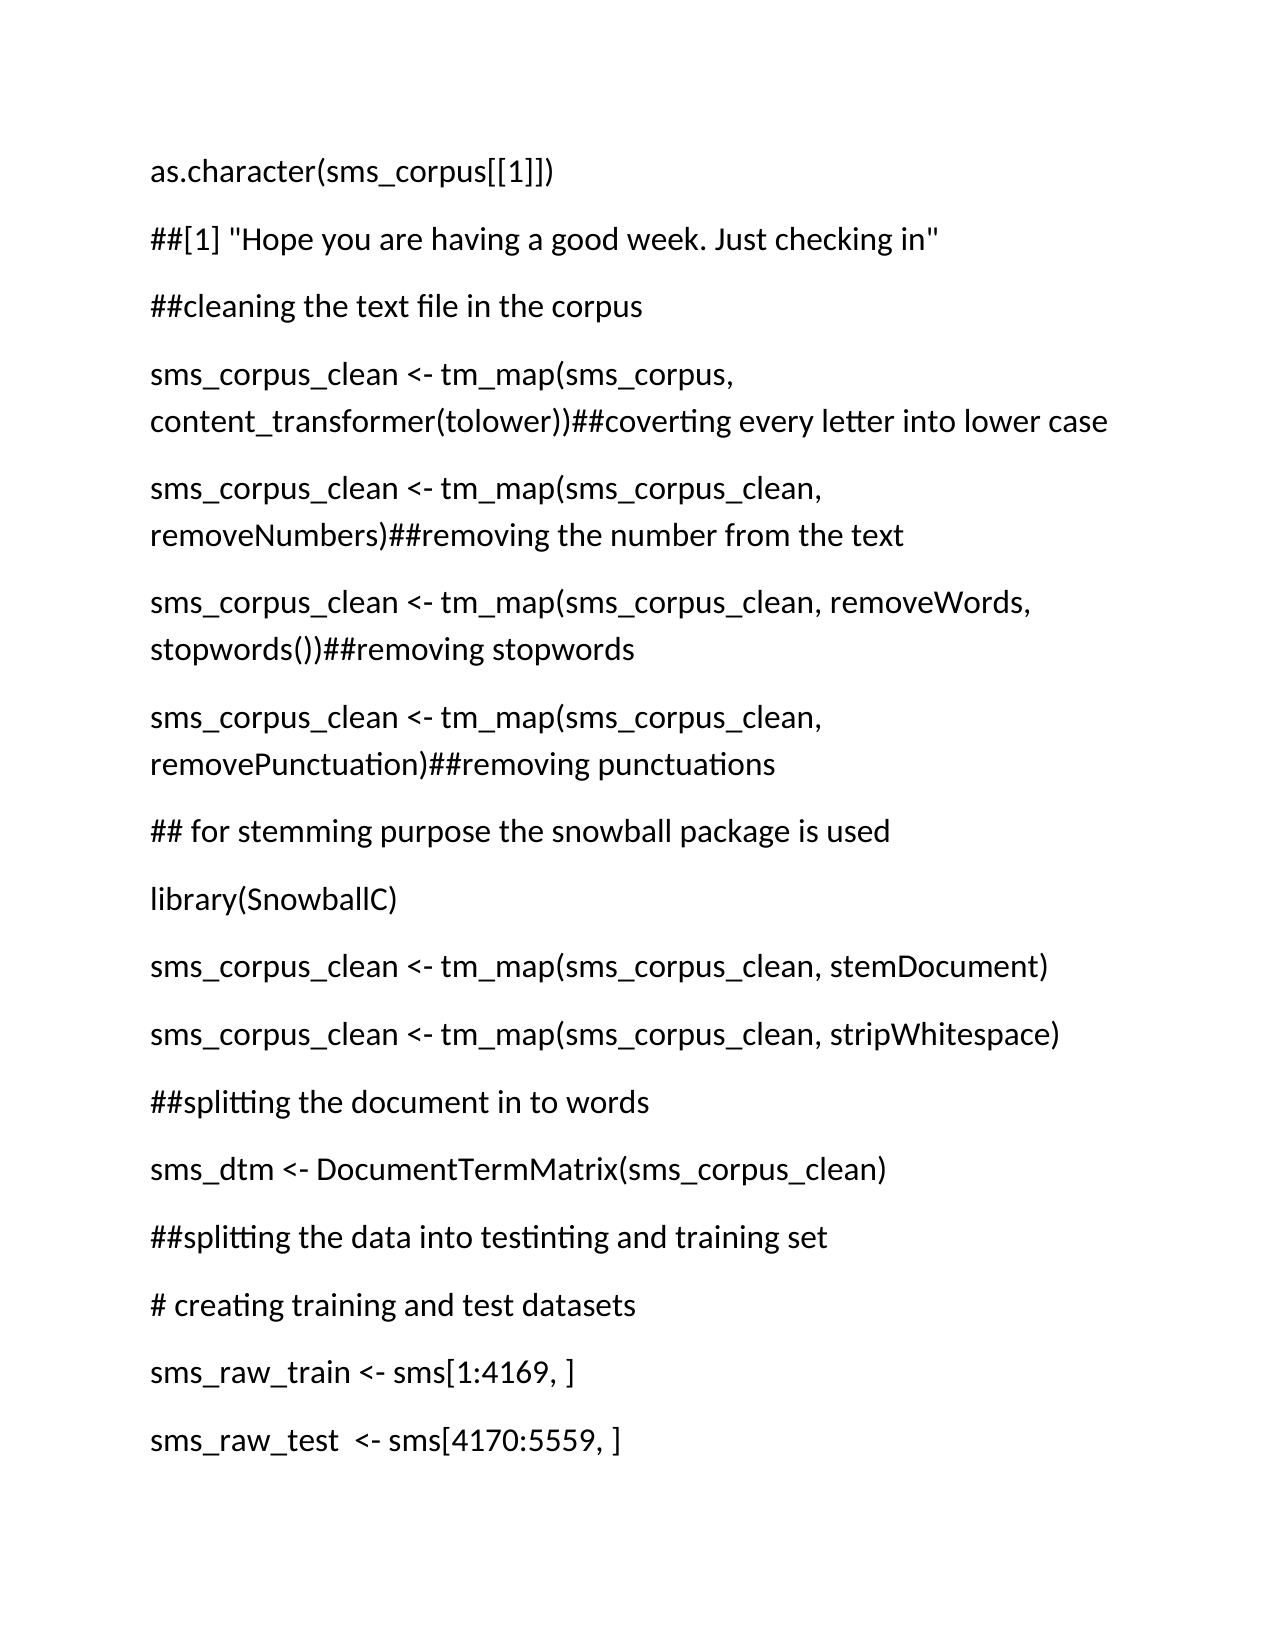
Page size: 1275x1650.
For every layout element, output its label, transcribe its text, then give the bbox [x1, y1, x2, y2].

text ##splitting the document in to words [150, 1081, 1125, 1121]
text sms_corpus_clean <- tm_map(sms_corpus_clean, removeWords, stopwords())##removing stopwords [150, 582, 1125, 669]
text ##cleaning the text file in the corpus [150, 285, 1125, 326]
text sms_raw_train <- sms[1:4169, ] [150, 1351, 1125, 1392]
text sms_corpus_clean <- tm_map(sms_corpus, content_transformer(tolower))##coverting every letter into lower case [150, 353, 1125, 440]
text ##splitting the data into testinting and training set [150, 1216, 1125, 1257]
text as.character(sms_corpus[[1]]) [150, 150, 1125, 191]
text sms_corpus_clean <- tm_map(sms_corpus_clean, stemDocument) [150, 946, 1125, 986]
text sms_corpus_clean <- tm_map(sms_corpus_clean, stripWhitespace) [150, 1013, 1125, 1054]
text sms_corpus_clean <- tm_map(sms_corpus_clean, removeNumbers)##removing the number from the text [150, 467, 1125, 555]
text ##[1] "Hope you are having a good week. Just checking in" [150, 218, 1125, 258]
text sms_corpus_clean <- tm_map(sms_corpus_clean, removePunctuation)##removing punctuations [150, 696, 1125, 783]
text sms_raw_test <- sms[4170:5559, ] [150, 1419, 1125, 1459]
text sms_dtm <- DocumentTermMatrix(sms_corpus_clean) [150, 1148, 1125, 1189]
text library(SnowballC) [150, 878, 1125, 919]
text # creating training and test datasets [150, 1283, 1125, 1324]
text ## for stemming purpose the snowball package is used [150, 810, 1125, 851]
